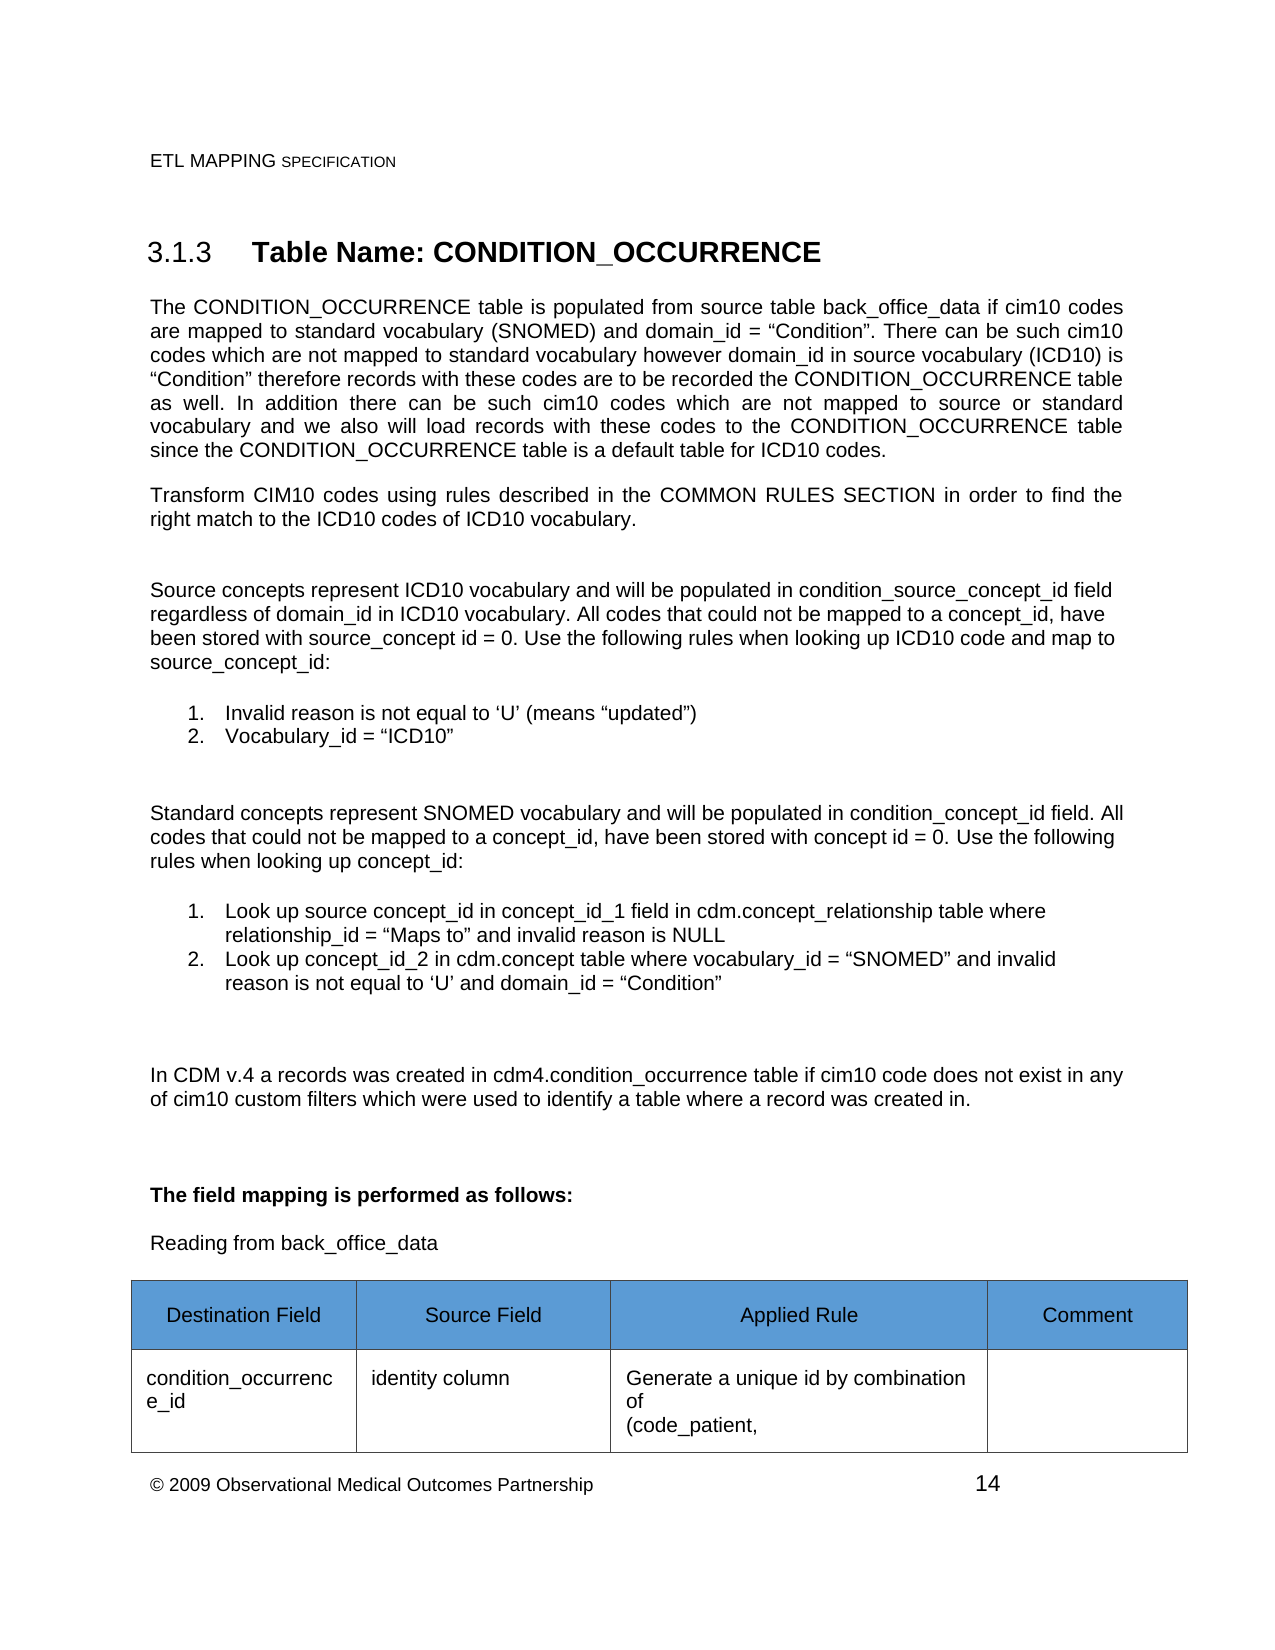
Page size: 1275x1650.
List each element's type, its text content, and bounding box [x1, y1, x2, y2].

table_header Source Field [357, 1281, 610, 1349]
text The CONDITION_OCCURRENCE table is populated from source table back_office_data if cim10 codes are mapped to standard vocabulary (SNOMED) and domain_id = “Condition”. There can be such cim10 codes which are not mapped to standard vocabulary however domain_id in source vocabulary (ICD10) is “Condition” therefore records with these codes are to be recorded the CONDITION_OCCURRENCE table as well. In addition there can be such cim10 codes which are not mapped to source or standard vocabulary and we also will load records with these codes to the CONDITION_OCCURRENCE table since the CONDITION_OCCURRENCE table is a default table for ICD10 codes. [150, 294, 1124, 462]
table_header Destination Field [132, 1281, 356, 1349]
table_cell identity column [357, 1350, 610, 1452]
text Reading from back_office_data [150, 1231, 1125, 1255]
table_cell [988, 1350, 1187, 1452]
list Look up source concept_id in concept_id_1 field in cdm.concept_relationship table where relationship_id = “Maps to” and invalid reason is NULL [187, 899, 1125, 947]
list Look up concept_id_2 in cdm.concept table where vocabulary_id = “SNOMED” and invalid reason is not equal to ‘U’ and domain_id = “Condition” [187, 947, 1125, 995]
table_header Applied Rule [611, 1281, 987, 1349]
list Vocabulary_id = “ICD10” [187, 724, 1125, 748]
text Standard concepts represent SNOMED vocabulary and will be populated in condition_concept_id field. All codes that could not be mapped to a concept_id, have been stored with concept id = 0. Use the following rules when looking up concept_id: [150, 801, 1125, 899]
list Invalid reason is not equal to ‘U’ (means “updated”) [187, 700, 1125, 724]
text Source concepts represent ICD10 vocabulary and will be populated in condition_source_concept_id field regardless of domain_id in ICD10 vocabulary. All codes that could not be mapped to a concept_id, have been stored with source_concept id = 0. Use the following rules when looking up ICD10 code and map to source_concept_id: [150, 578, 1125, 700]
table_header Comment [988, 1281, 1187, 1349]
text Transform CIM10 codes using rules described in the COMMON RULES SECTION in order to find the right match to the ICD10 codes of ICD10 vocabulary. [150, 483, 1124, 531]
text The field mapping is performed as follows: [150, 1183, 1125, 1207]
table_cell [611, 1350, 987, 1452]
subtitle Table Name: CONDITION_OCCURRENCE [147, 235, 1125, 269]
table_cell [132, 1350, 356, 1452]
text In CDM v.4 a records was created in cdm4.condition_occurrence table if cim10 code does not exist in any of cim10 custom filters which were used to identify a table where a record was created in. [150, 1063, 1124, 1111]
